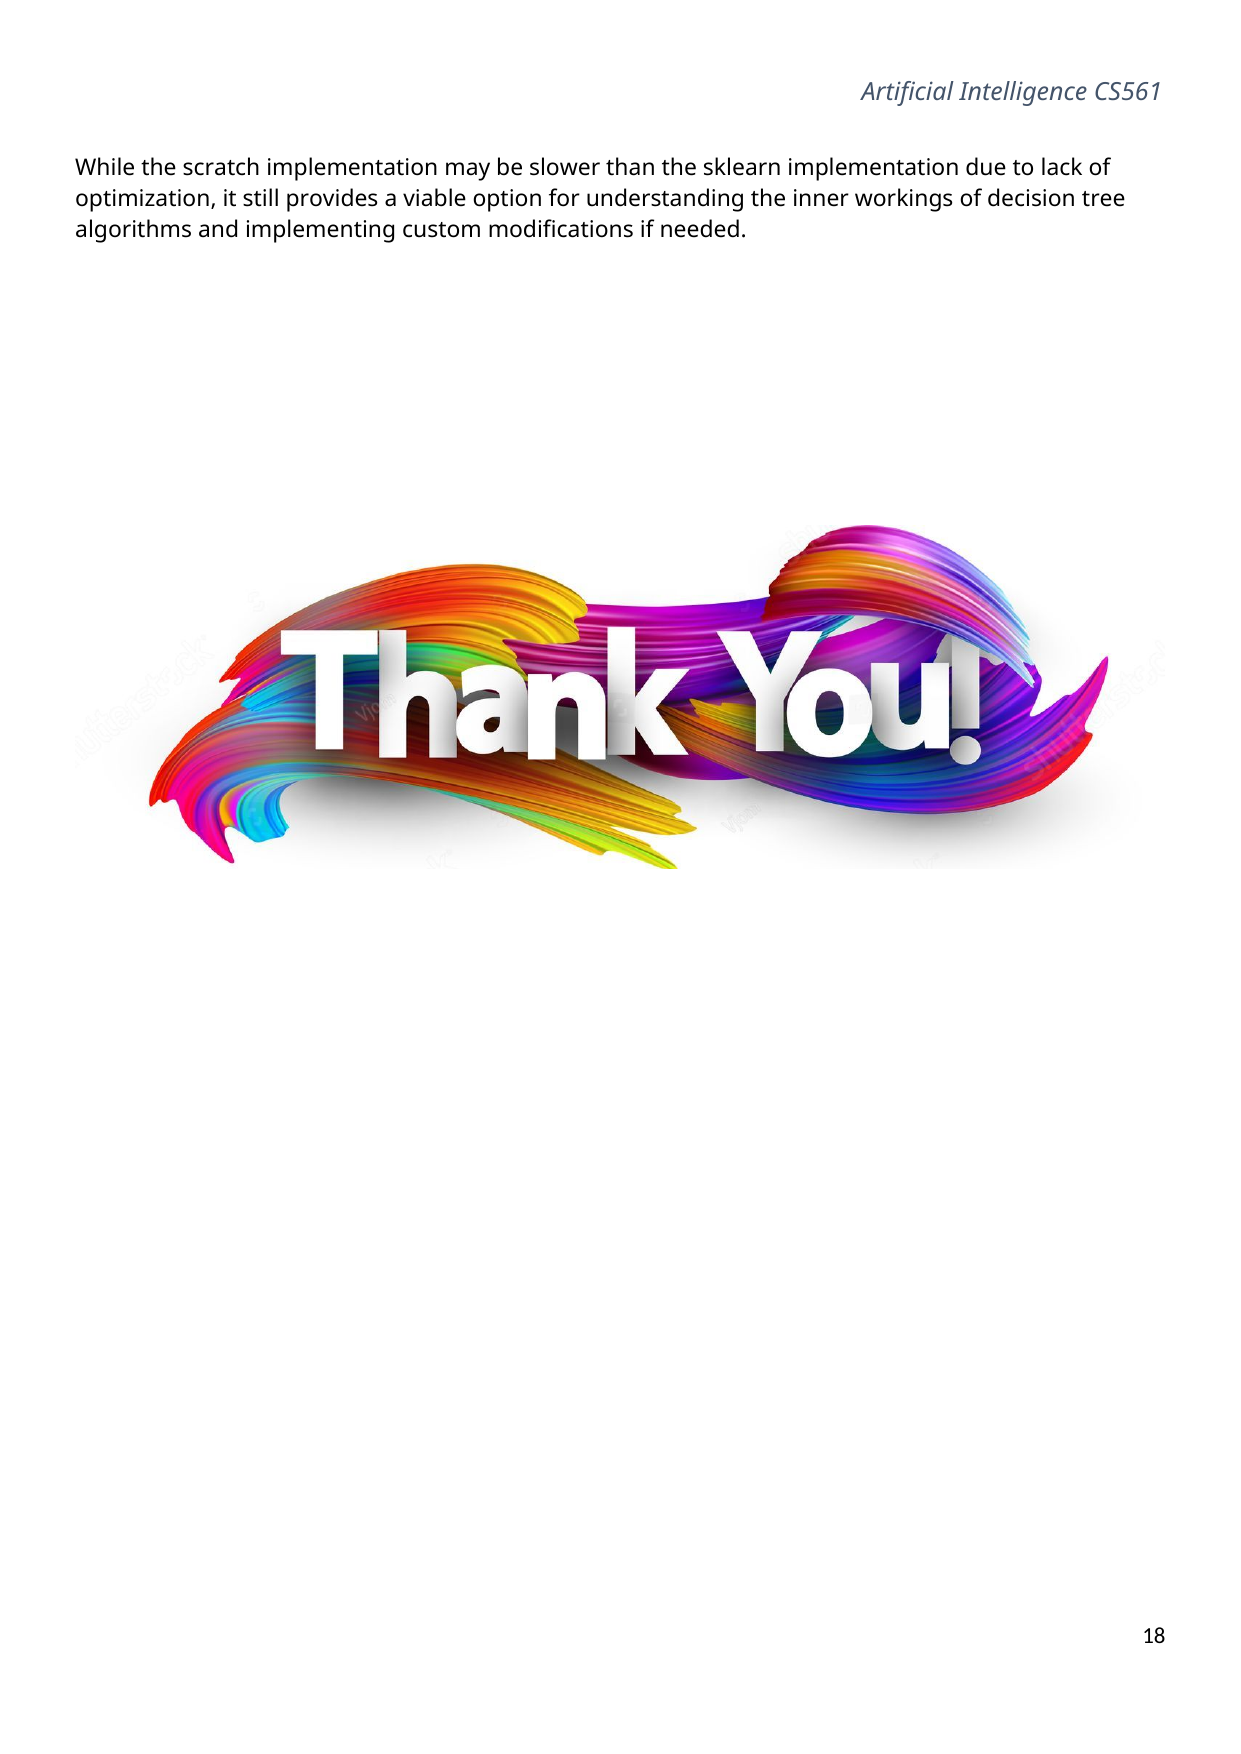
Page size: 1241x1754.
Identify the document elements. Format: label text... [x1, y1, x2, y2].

text While the scratch implementation may be slower than the sklearn implementation due to lack of optimization, it still provides a viable option for understanding the inner workings of decision tree algorithms and implementing custom modifications if needed. [75, 150, 1165, 244]
picture [75, 525, 1166, 869]
